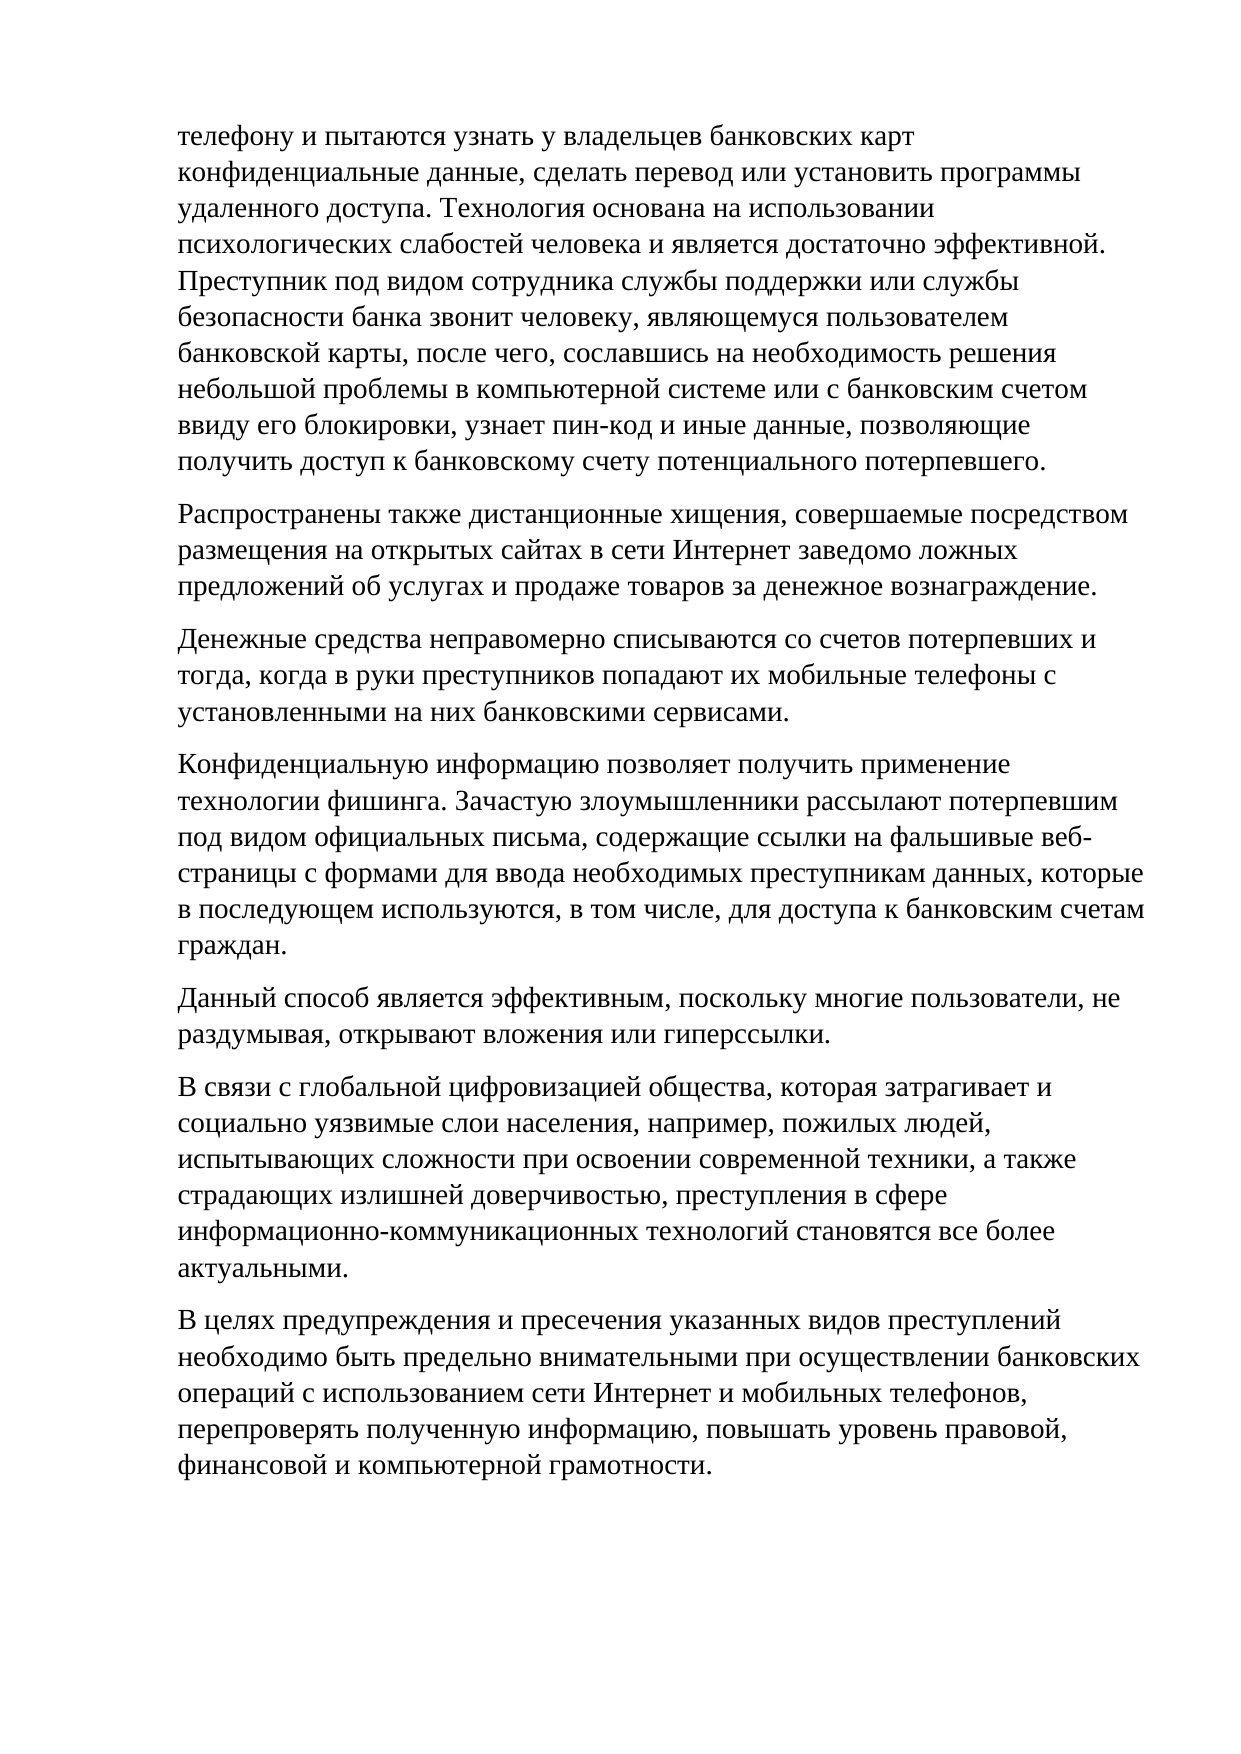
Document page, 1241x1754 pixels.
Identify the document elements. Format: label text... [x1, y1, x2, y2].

text В целях предупреждения и пресечения указанных видов преступлений необходимо быть предельно внимательными при осуществлении банковских операций с использованием сети Интернет и мобильных телефонов, перепроверять полученную информацию, повышать уровень правовой, финансовой и компьютерной грамотности. [177, 1302, 1152, 1481]
text Денежные средства неправомерно списываются со счетов потерпевших и тогда, когда в руки преступников попадают их мобильные телефоны с установленными на них банковскими сервисами. [177, 621, 1152, 727]
text Конфиденциальную информацию позволяет получить применение технологии фишинга. Зачастую злоумышленники рассылают потерпевшим под видом официальных письма, содержащие ссылки на фальшивые веб-страницы с формами для ввода необходимых преступникам данных, которые в последующем используются, в том числе, для доступа к банковским счетам граждан. [177, 746, 1152, 961]
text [177, 118, 1152, 477]
text В связи с глобальной цифровизацией общества, которая затрагивает и социально уязвимые слои населения, например, пожилых людей, испытывающих сложности при освоении современной техники, а также страдающих излишней доверчивостью, преступления в сфере информационно-коммуникационных технологий становятся все более актуальными. [177, 1069, 1152, 1283]
text Данный способ является эффективным, поскольку многие пользователи, не раздумывая, открывают вложения или гиперссылки. [177, 980, 1152, 1050]
text Распространены также дистанционные хищения, совершаемые посредством размещения на открытых сайтах в сети Интернет заведомо ложных предложений об услугах и продаже товаров за денежное вознаграждение. [177, 496, 1152, 602]
